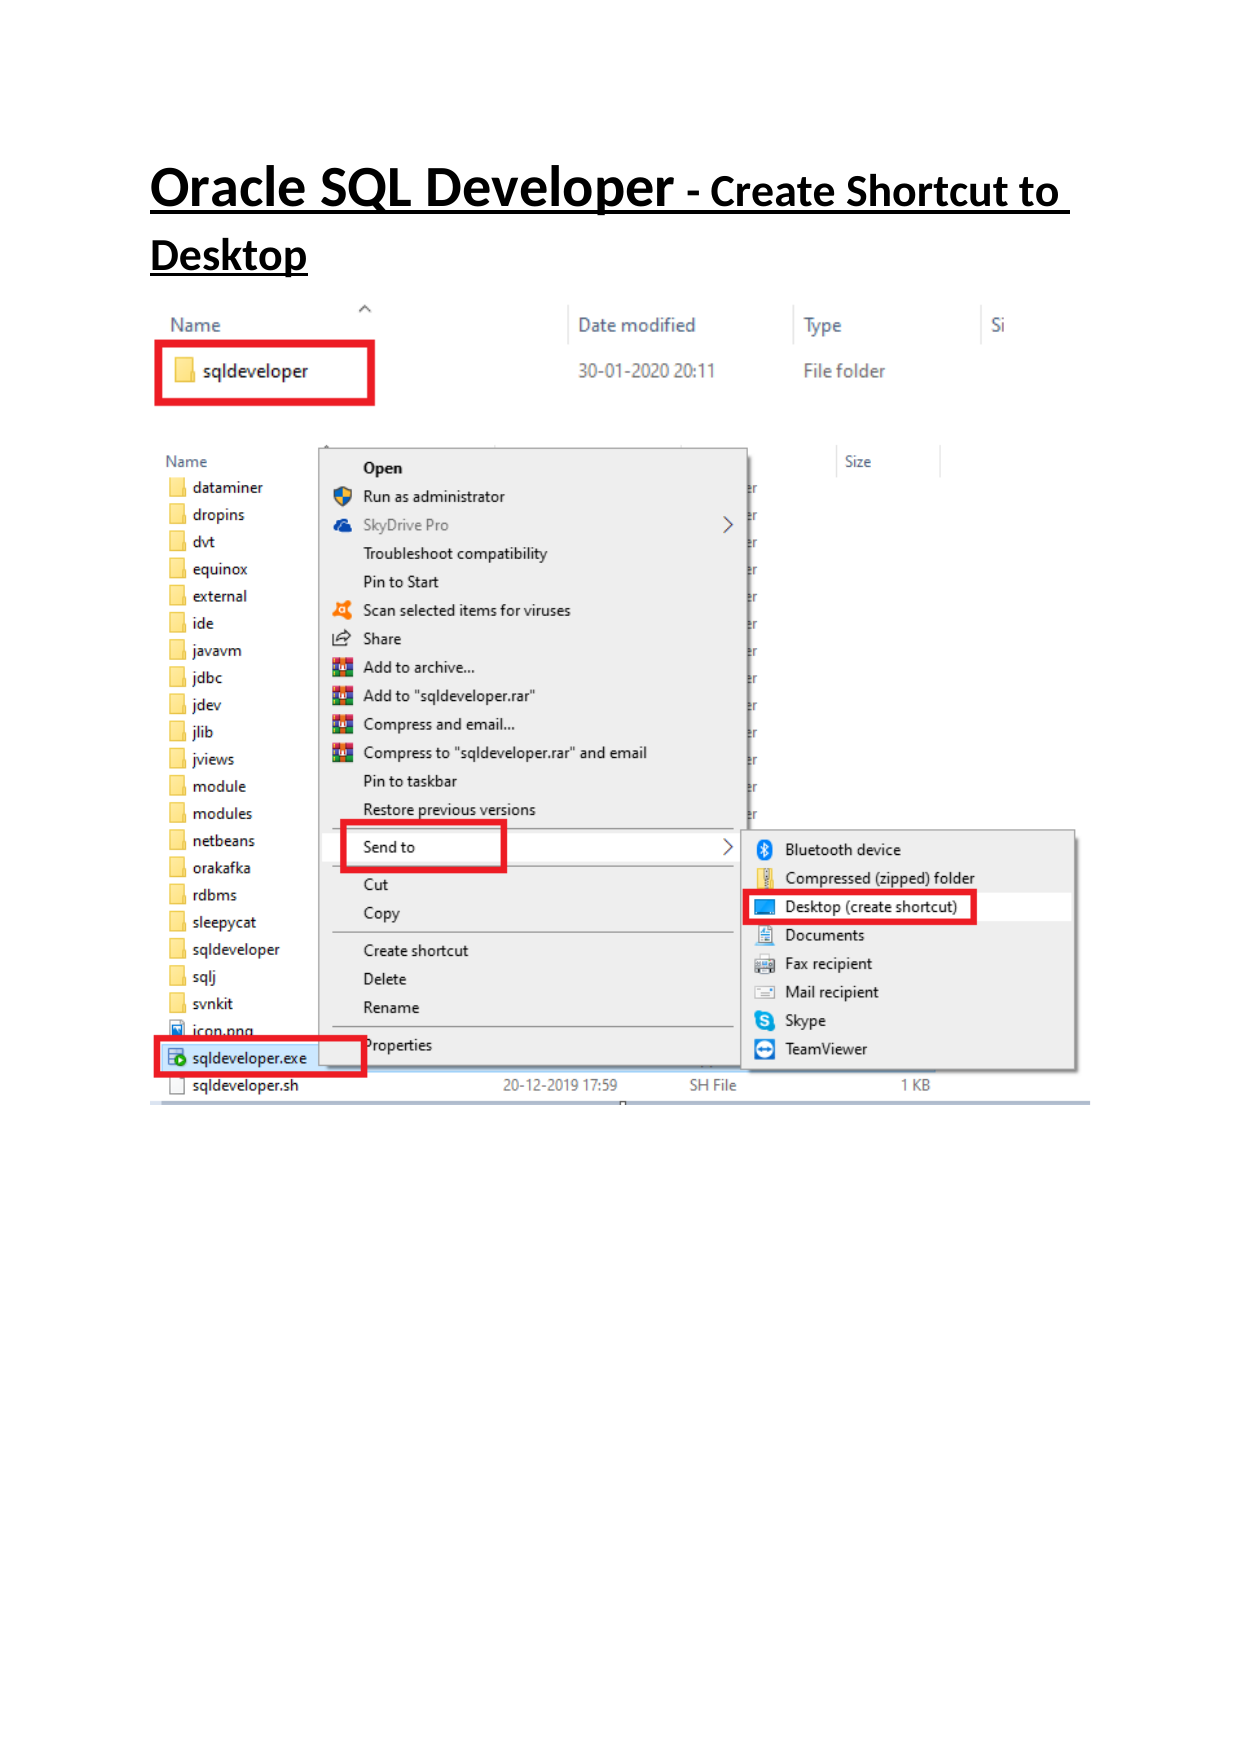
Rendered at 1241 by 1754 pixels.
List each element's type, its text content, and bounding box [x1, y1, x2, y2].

picture [150, 302, 1054, 422]
picture [150, 440, 1091, 1105]
text Oracle SQL Developer - Create Shortcut to Desktop [150, 150, 1090, 282]
